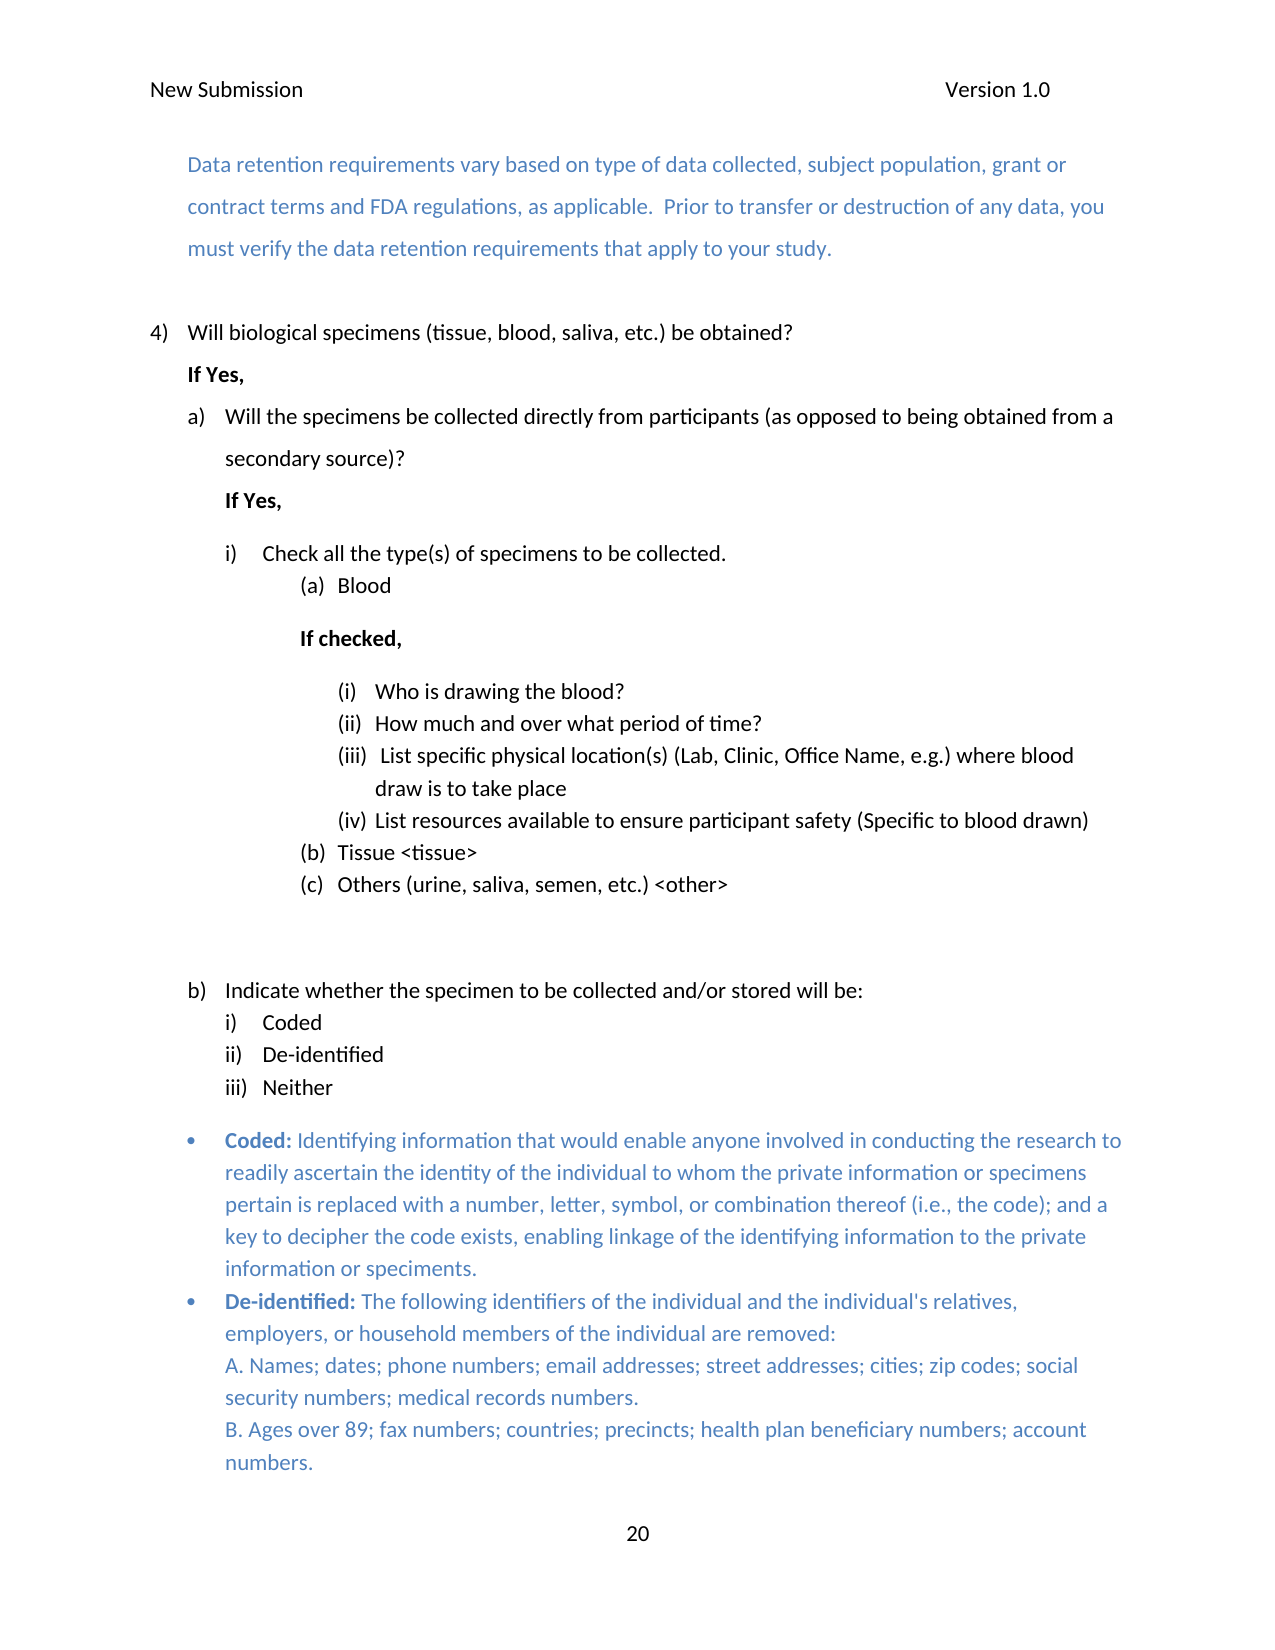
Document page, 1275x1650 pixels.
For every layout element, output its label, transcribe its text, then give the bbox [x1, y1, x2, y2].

list De-identified [225, 1041, 1125, 1069]
list Indicate whether the specimen to be collected and/or stored will be: [187, 976, 1125, 1004]
list Tissue <tissue> [300, 838, 1125, 866]
text If Yes, [187, 360, 1125, 388]
list Blood [300, 571, 1125, 599]
text If Yes, [225, 486, 1125, 514]
list Coded [225, 1008, 1125, 1036]
list List resources available to ensure participant safety (Specific to blood drawn) [337, 806, 1125, 834]
list Will the specimens be collected directly from participants (as opposed to being obtained from a secondary source)? [187, 402, 1125, 472]
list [187, 1287, 1125, 1476]
list Neither [225, 1073, 1125, 1101]
text If checked, [300, 624, 1125, 652]
list Who is drawing the blood? [337, 677, 1125, 705]
list Check all the type(s) of specimens to be collected. [225, 539, 1125, 567]
list Coded: Identifying information that would enable anyone involved in conducting the research to readily ascertain the identity of the individual to whom the private information or specimens pertain is replaced with a number, letter, symbol, or combination thereof (i.e., the code); and a key to decipher the code exists, enabling linkage of the identifying information to the private information or speciments. [187, 1126, 1125, 1283]
list List specific physical location(s) (Lab, Clinic, Office Name, e.g.) where blood draw is to take place [337, 741, 1125, 802]
list How much and over what period of time? [337, 709, 1125, 737]
text Data retention requirements vary based on type of data collected, subject population, grant or contract terms and FDA regulations, as applicable. Prior to transfer or destruction of any data, you must verify the data retention requirements that apply to your study. [187, 150, 1125, 262]
list Others (urine, saliva, semen, etc.) <other> [300, 870, 1125, 898]
list Will biological specimens (tissue, blood, saliva, etc.) be obtained? [150, 318, 1125, 346]
